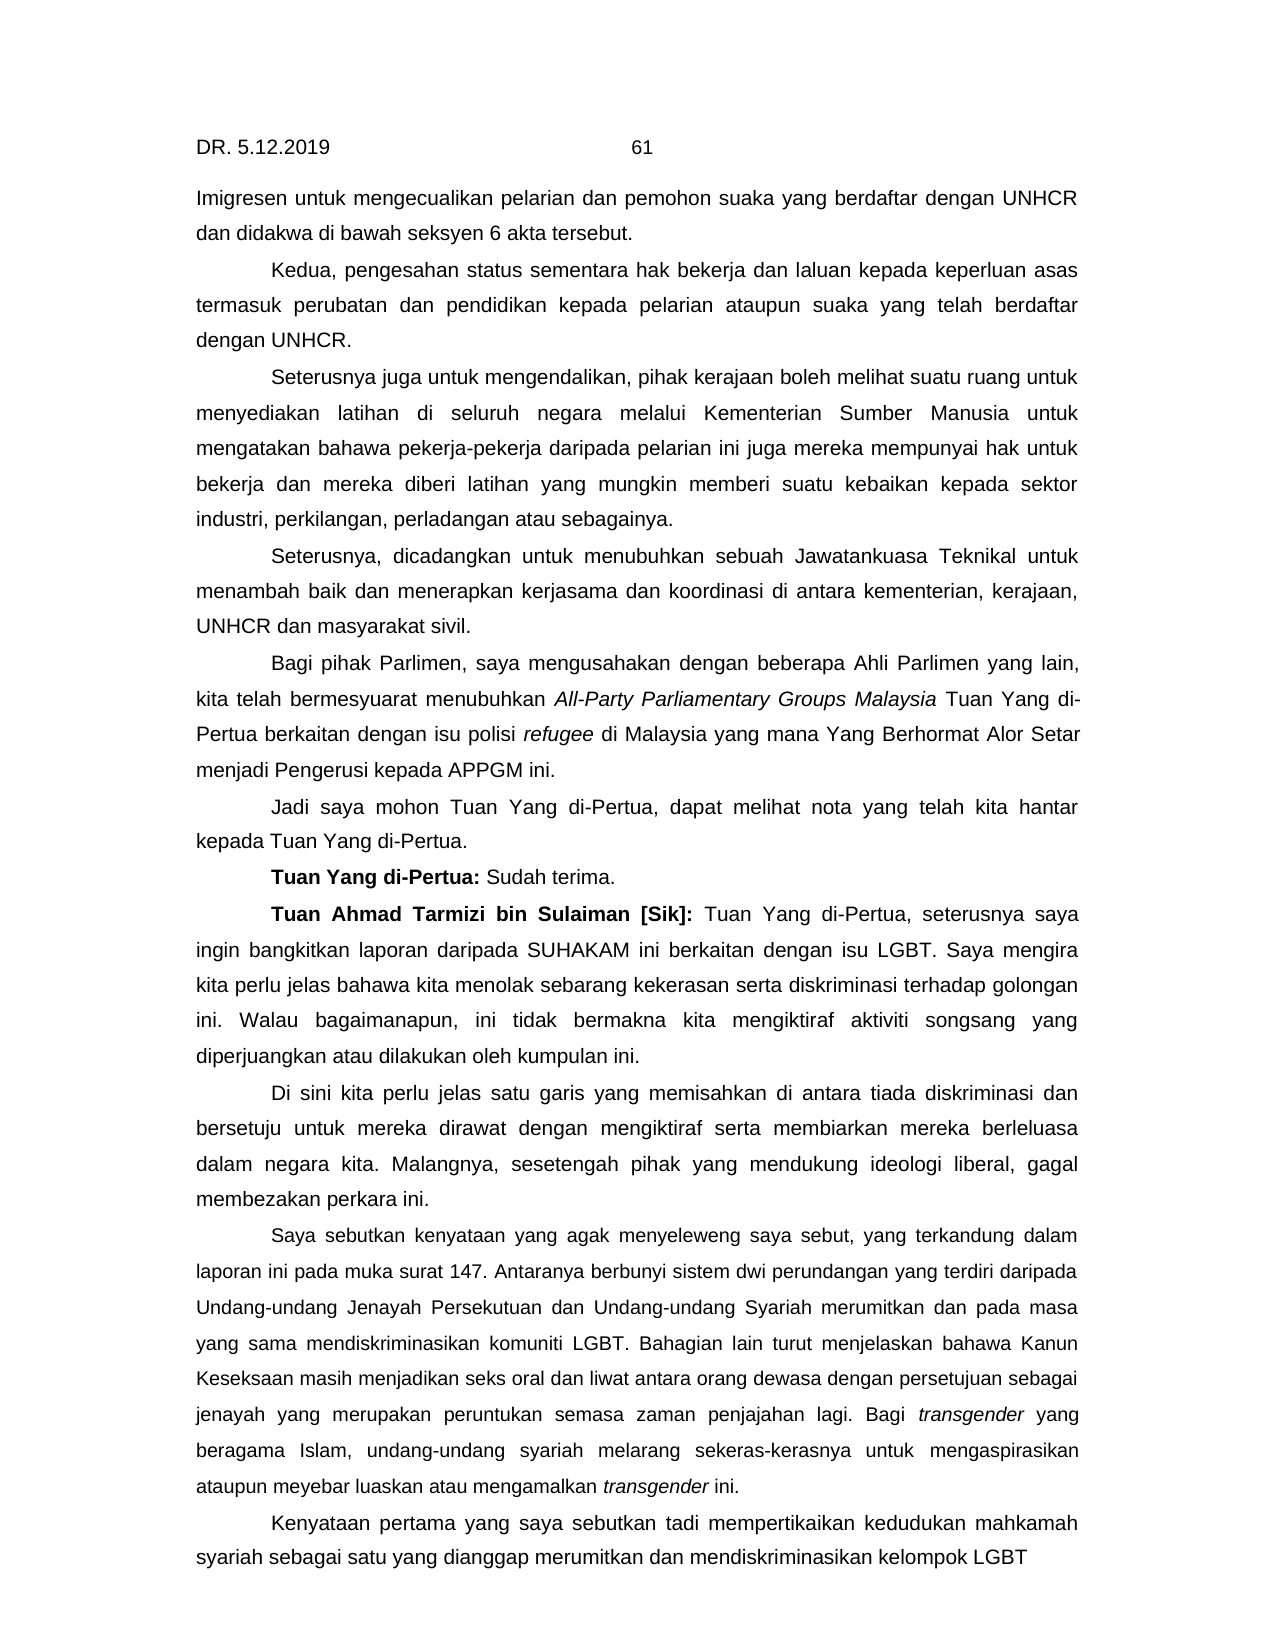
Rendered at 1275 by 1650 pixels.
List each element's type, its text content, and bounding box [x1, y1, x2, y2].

text Saya sebutkan kenyataan yang agak menyeleweng saya sebut, yang terkandung dalam laporan ini pada muka surat 147. Antaranya berbunyi sistem dwi perundangan yang terdiri daripada Undang-undang Jenayah Persekutuan dan Undang-undang Syariah merumitkan dan pada masa yang sama mendiskriminasikan komuniti LGBT. Bahagian lain turut menjelaskan bahawa Kanun Keseksaan masih menjadikan seks oral dan liwat antara orang dewasa dengan persetujuan sebagai jenayah yang merupakan peruntukan semasa zaman penjajahan lagi. Bagi transgender yang beragama Islam, undang-undang syariah melarang sekeras-kerasnya untuk mengaspirasikan ataupun meyebar luaskan atau mengamalkan transgender ini. [196, 1224, 1079, 1497]
text Tuan Ahmad Tarmizi bin Sulaiman [Sik]: Tuan Yang di-Pertua, seterusnya saya ingin bangkitkan laporan daripada SUHAKAM ini berkaitan dengan isu LGBT. Saya mengira kita perlu jelas bahawa kita menolak sebarang kekerasan serta diskriminasi terhadap golongan ini. Walau bagaimanapun, ini tidak bermakna kita mengiktiraf aktiviti songsang yang diperjuangkan atau dilakukan oleh kumpulan ini. [196, 902, 1079, 1068]
text DR. 5.12.2019 61 [196, 135, 1125, 159]
text Kedua, pengesahan status sementara hak bekerja dan laluan kepada keperluan asas termasuk perubatan dan pendidikan kepada pelarian ataupun suaka yang telah berdaftar dengan UNHCR. [196, 258, 1079, 352]
text Seterusnya juga untuk mengendalikan, pihak kerajaan boleh melihat suatu ruang untuk menyediakan latihan di seluruh negara melalui Kementerian Sumber Manusia untuk mengatakan bahawa pekerja-pekerja daripada pelarian ini juga mereka mempunyai hak untuk bekerja dan mereka diberi latihan yang mungkin memberi suatu kebaikan kepada sektor industri, perkilangan, perladangan atau sebagainya. [196, 365, 1079, 531]
text Imigresen untuk mengecualikan pelarian dan pemohon suaka yang berdaftar dengan UNHCR dan didakwa di bawah seksyen 6 akta tersebut. [196, 186, 1079, 245]
text Kenyataan pertama yang saya sebutkan tadi mempertikaikan kedudukan mahkamah syariah sebagai satu yang dianggap merumitkan dan mendiskriminasikan kelompok LGBT [196, 1511, 1079, 1569]
text Bagi pihak Parlimen, saya mengusahakan dengan beberapa Ahli Parlimen yang lain, kita telah bermesyuarat menubuhkan All-Party Parliamentary Groups Malaysia Tuan Yang di-Pertua berkaitan dengan isu polisi refugee di Malaysia yang mana Yang Berhormat Alor Setar menjadi Pengerusi kepada APPGM ini. [196, 651, 1081, 781]
text Jadi saya mohon Tuan Yang di-Pertua, dapat melihat nota yang telah kita hantar kepada Tuan Yang di-Pertua. [196, 794, 1079, 853]
text Seterusnya, dicadangkan untuk menubuhkan sebuah Jawatankuasa Teknikal untuk menambah baik dan menerapkan kerjasama dan koordinasi di antara kementerian, kerajaan, UNHCR dan masyarakat sivil. [196, 544, 1079, 638]
text Tuan Yang di-Pertua: Sudah terima. [271, 865, 1125, 889]
text Di sini kita perlu jelas satu garis yang memisahkan di antara tiada diskriminasi dan bersetuju untuk mereka dirawat dengan mengiktiraf serta membiarkan mereka berleluasa dalam negara kita. Malangnya, sesetengah pihak yang mendukung ideologi liberal, gagal membezakan perkara ini. [196, 1081, 1079, 1211]
